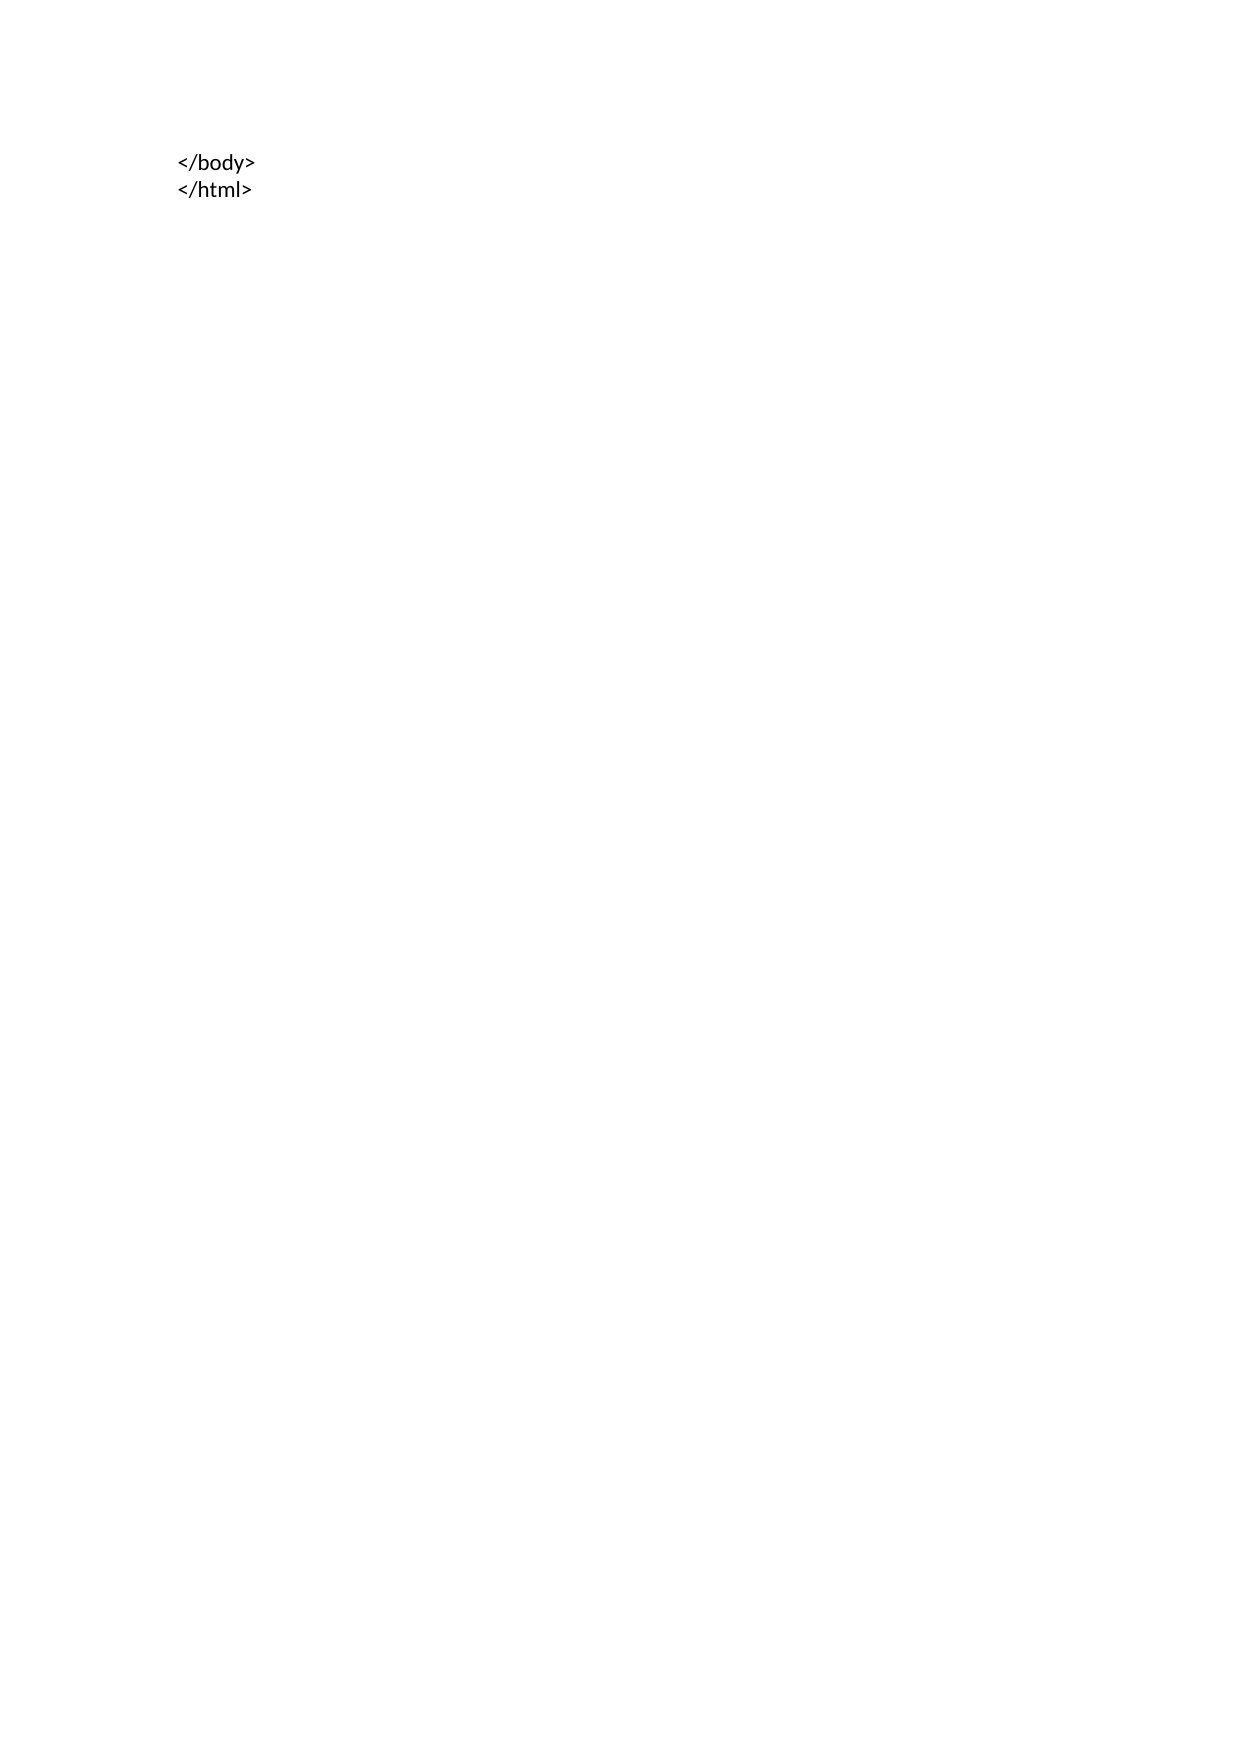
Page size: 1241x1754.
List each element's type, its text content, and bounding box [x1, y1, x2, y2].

text </html> [177, 176, 1063, 204]
text </body> [177, 148, 1063, 176]
